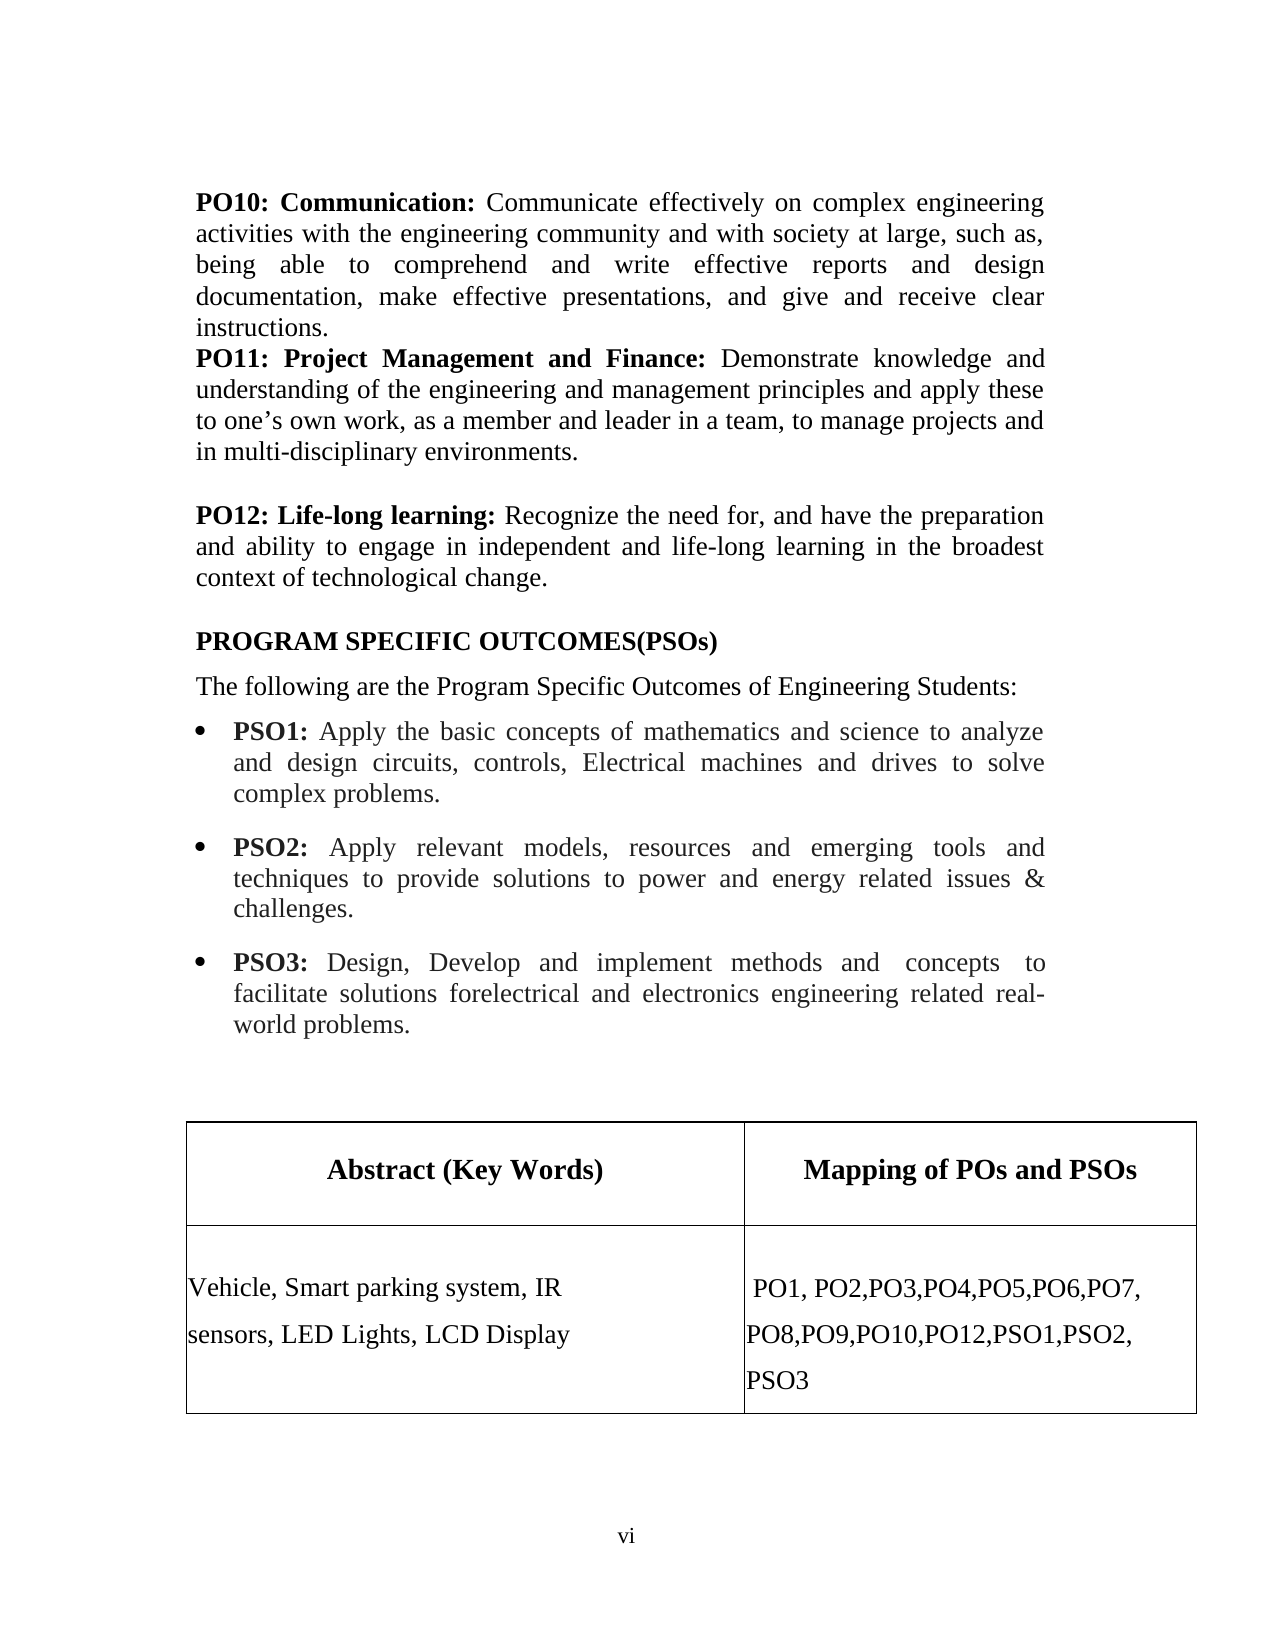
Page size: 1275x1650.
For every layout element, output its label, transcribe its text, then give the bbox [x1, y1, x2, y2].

list PSO3: Design, Develop and implement methods and concepts to facilitate solutions forelectrical and electronics engineering related real- world problems. [195, 946, 1046, 1039]
subtitle PROGRAM SPECIFIC OUTCOMES(PSOs) [196, 625, 1208, 656]
list PSO2: Apply relevant models, resources and emerging tools and techniques to provide solutions to power and energy related issues & challenges. [195, 832, 1045, 924]
table_header Abstract (Key Words) [187, 1123, 744, 1225]
table_cell PO1, PO2,PO3,PO4,PO5,PO6,PO7, PO8,PO9,PO10,PO12,PSO1,PSO2, PSO3 [745, 1226, 1196, 1413]
list PSO1: Apply the basic concepts of mathematics and science to analyze and design circuits, controls, Electrical machines and drives to solve complex problems. [195, 716, 1045, 808]
table_header Mapping of POs and PSOs [745, 1123, 1196, 1225]
table_cell Vehicle, Smart parking system, IR sensors, LED Lights, LCD Display [187, 1226, 744, 1413]
text PO10: Communication: Communicate effectively on complex engineering activities with the engineering community and with society at large, such as, being able to comprehend and write effective reports and design documentation, make effective presentations, and give and receive clear instructions. [196, 186, 1045, 342]
text PO12: Life-long learning: Recognize the need for, and have the preparation and ability to engage in independent and life-long learning in the broadest context of technological change. [196, 499, 1045, 592]
text The following are the Program Specific Outcomes of Engineering Students: [196, 671, 1208, 702]
text PO11: Project Management and Finance: Demonstrate knowledge and understanding of the engineering and management principles and apply these to one’s own work, as a member and leader in a team, to manage projects and in multi-disciplinary environments. [196, 342, 1045, 466]
